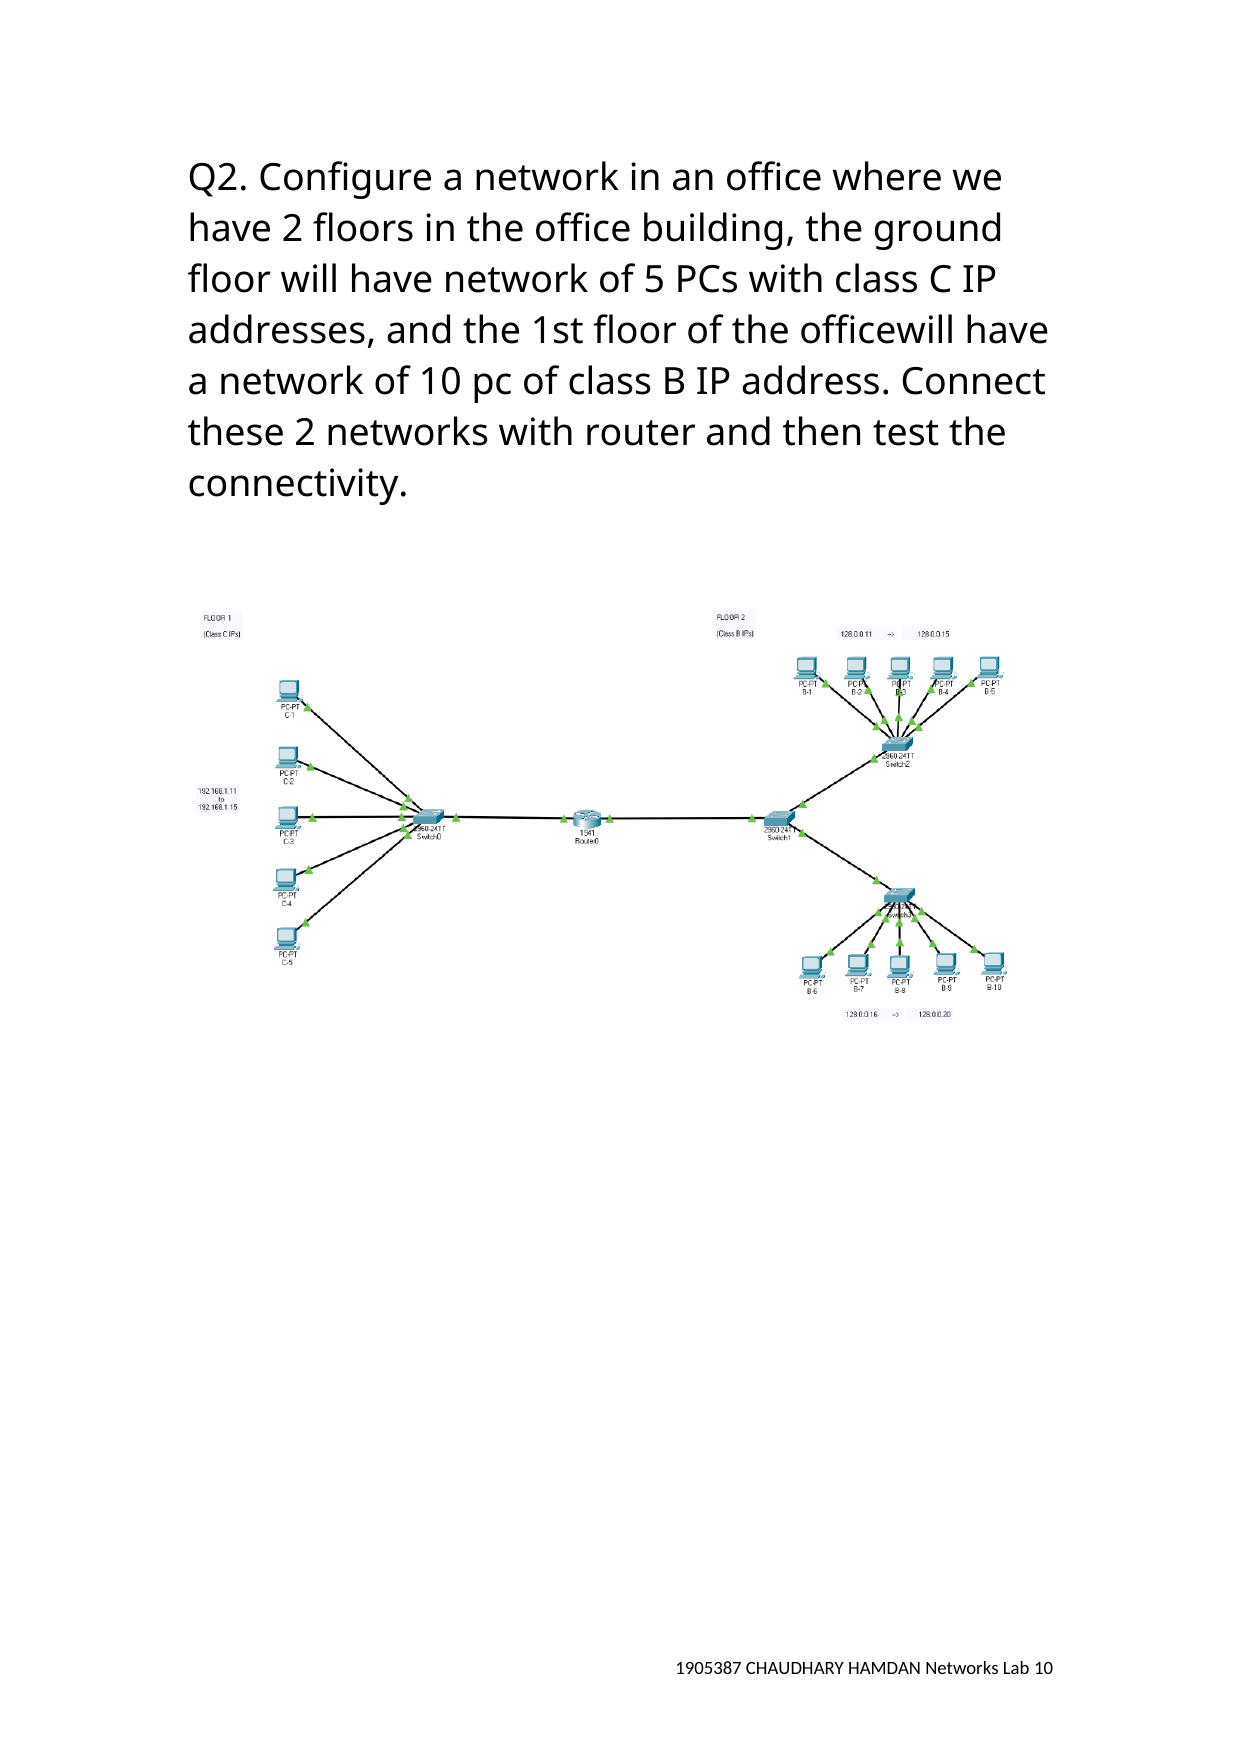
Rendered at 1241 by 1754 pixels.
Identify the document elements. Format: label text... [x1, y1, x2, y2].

list Q2. Configure a network in an office where we have 2 floors in the office building, the ground floor will have network of 5 PCs with class C IP addresses, and the 1st floor of the officewill have a network of 10 pc of class B IP address. Connect these 2 networks with router and then test the connectivity. [187, 150, 1053, 507]
picture [187, 598, 1053, 1023]
